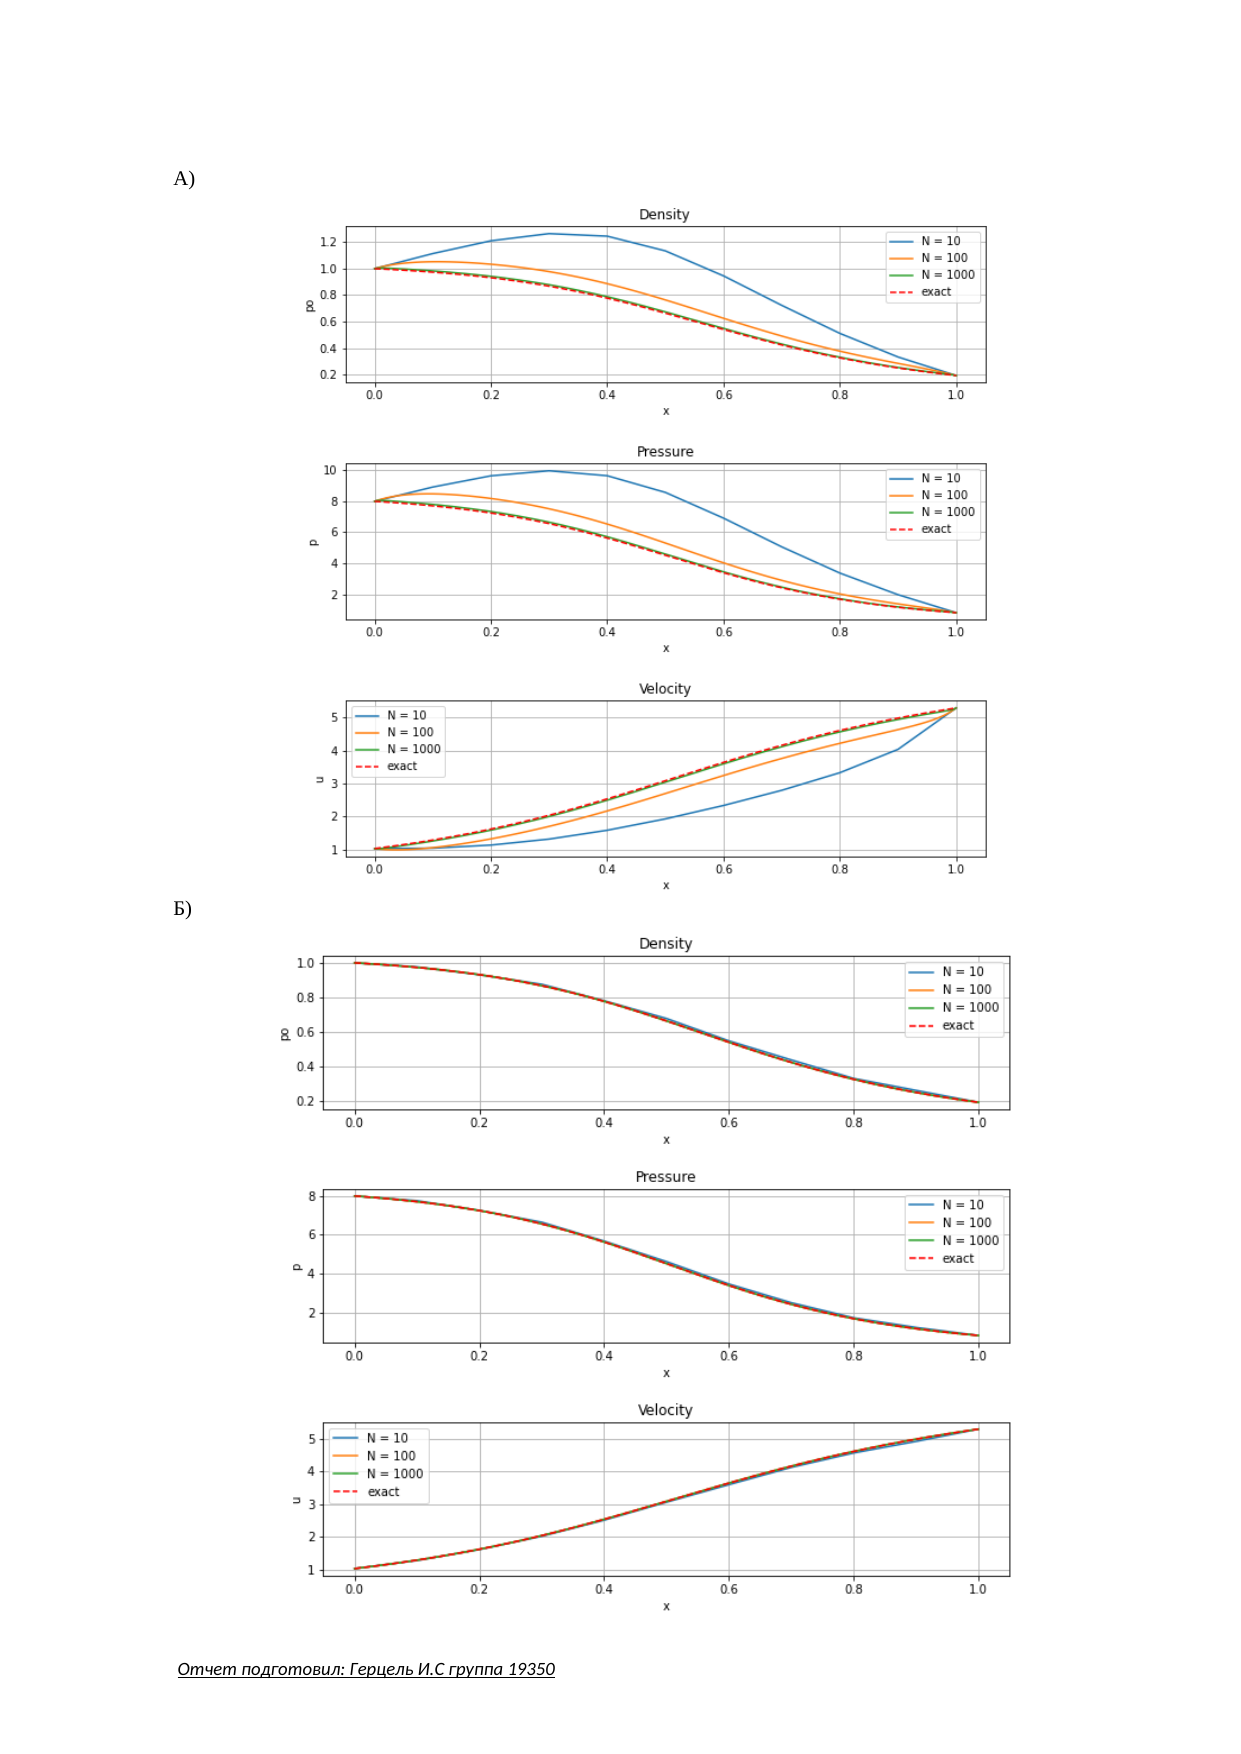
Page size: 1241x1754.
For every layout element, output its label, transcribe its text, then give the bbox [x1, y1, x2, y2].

picture [293, 190, 1005, 896]
table_header А) [162, 166, 1136, 896]
picture [267, 920, 1032, 1614]
table_cell Б) [162, 896, 1136, 1614]
